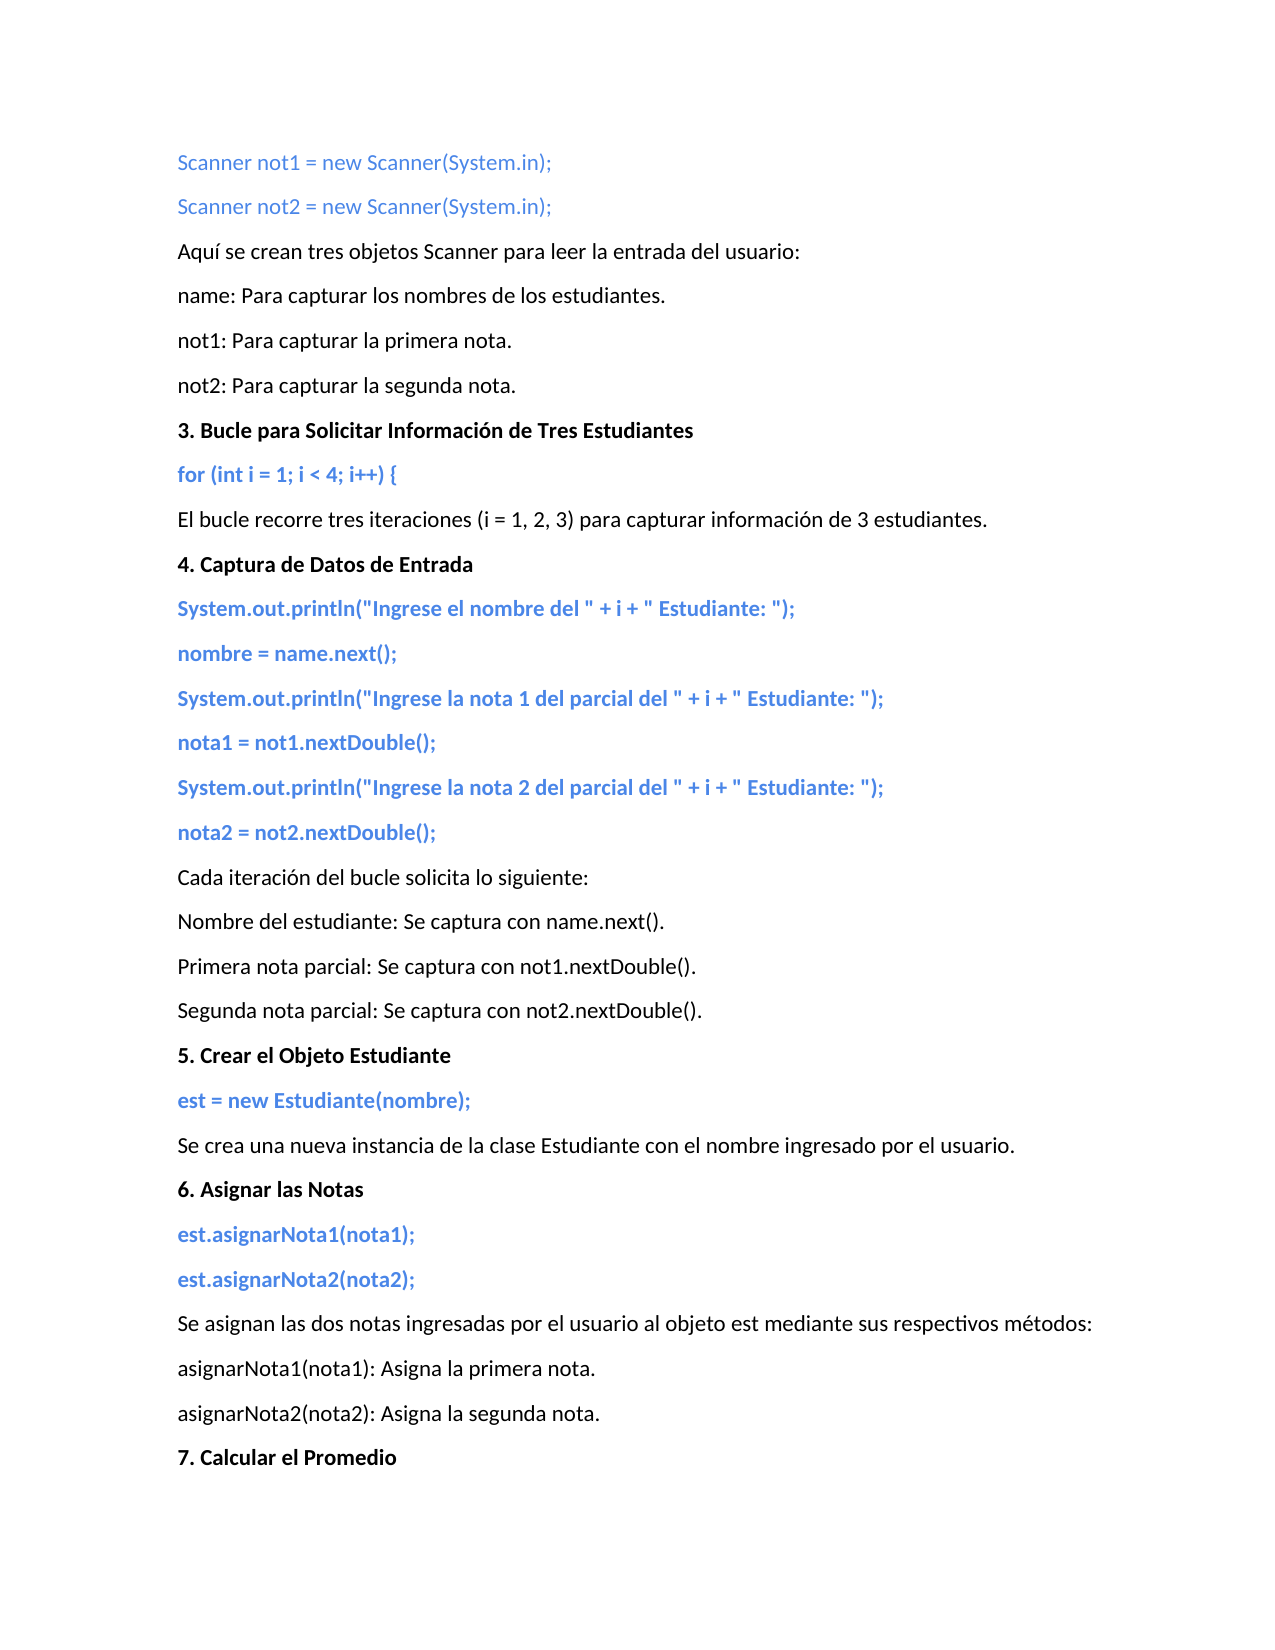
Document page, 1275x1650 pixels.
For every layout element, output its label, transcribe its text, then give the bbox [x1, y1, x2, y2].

text Scanner not1 = new Scanner(System.in); [177, 148, 1098, 176]
text not1: Para capturar la primera nota. [177, 326, 1098, 354]
text Segunda nota parcial: Se captura con not2.nextDouble(). [177, 997, 1098, 1025]
text asignarNota2(nota2): Asigna la segunda nota. [177, 1399, 1098, 1427]
text 5. Crear el Objeto Estudiante [177, 1041, 1098, 1069]
text 4. Captura de Datos de Entrada [177, 550, 1098, 578]
text Primera nota parcial: Se captura con not1.nextDouble(). [177, 952, 1098, 980]
text not2: Para capturar la segunda nota. [177, 371, 1098, 399]
text nota1 = not1.nextDouble(); [177, 728, 1098, 757]
text Cada iteración del bucle solicita lo siguiente: [177, 863, 1098, 891]
text Nombre del estudiante: Se captura con name.next(). [177, 907, 1098, 935]
text El bucle recorre tres iteraciones (i = 1, 2, 3) para capturar información de 3 estudiantes. [177, 505, 1098, 533]
text Se crea una nueva instancia de la clase Estudiante con el nombre ingresado por el usuario. [177, 1131, 1098, 1159]
text 7. Calcular el Promedio [177, 1443, 1098, 1472]
text name: Para capturar los nombres de los estudiantes. [177, 282, 1098, 310]
text est.asignarNota2(nota2); [177, 1265, 1098, 1293]
text est.asignarNota1(nota1); [177, 1220, 1098, 1248]
text Aquí se crean tres objetos Scanner para leer la entrada del usuario: [177, 237, 1098, 265]
text est = new Estudiante(nombre); [177, 1086, 1098, 1114]
text System.out.println("Ingrese la nota 1 del parcial del " + i + " Estudiante: "); [177, 684, 1098, 712]
text Scanner not2 = new Scanner(System.in); [177, 192, 1098, 220]
text nombre = name.next(); [177, 639, 1098, 667]
text 3. Bucle para Solicitar Información de Tres Estudiantes [177, 416, 1098, 444]
text System.out.println("Ingrese el nombre del " + i + " Estudiante: "); [177, 594, 1098, 622]
text asignarNota1(nota1): Asigna la primera nota. [177, 1354, 1098, 1382]
text for (int i = 1; i < 4; i++) { [177, 460, 1098, 488]
text Se asignan las dos notas ingresadas por el usuario al objeto est mediante sus respectivos métodos: [177, 1309, 1098, 1337]
text nota2 = not2.nextDouble(); [177, 818, 1098, 846]
text System.out.println("Ingrese la nota 2 del parcial del " + i + " Estudiante: "); [177, 773, 1098, 801]
text 6. Asignar las Notas [177, 1175, 1098, 1203]
